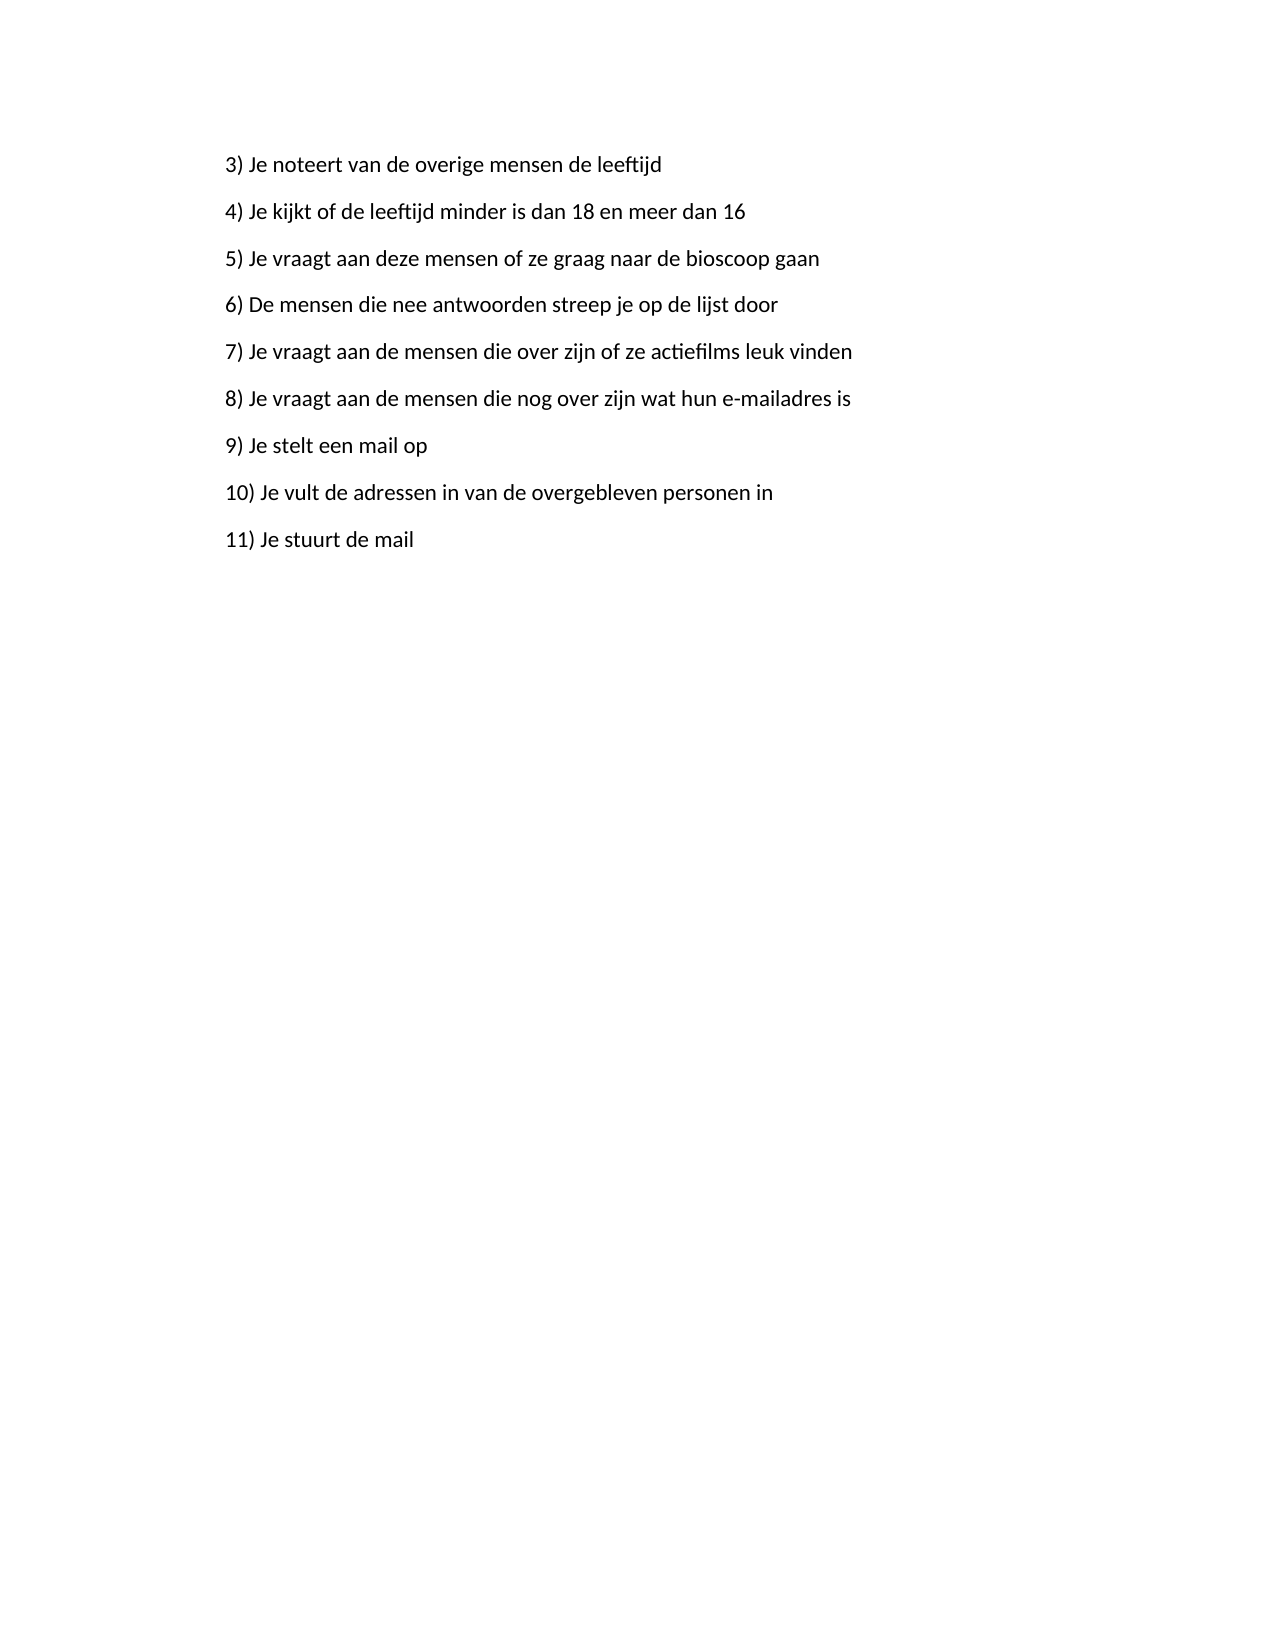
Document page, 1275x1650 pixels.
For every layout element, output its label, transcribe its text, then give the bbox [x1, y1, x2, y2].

text 9) Je stelt een mail op [150, 431, 1125, 459]
text 6) De mensen die nee antwoorden streep je op de lijst door [150, 291, 1125, 319]
text 10) Je vult de adressen in van de overgebleven personen in [150, 478, 1125, 506]
text 11) Je stuurt de mail [150, 525, 1125, 553]
text 5) Je vraagt aan deze mensen of ze graag naar de bioscoop gaan [150, 244, 1125, 272]
text 8) Je vraagt aan de mensen die nog over zijn wat hun e-mailadres is [150, 384, 1125, 412]
text 7) Je vraagt aan de mensen die over zijn of ze actiefilms leuk vinden [150, 337, 1125, 366]
text 3) Je noteert van de overige mensen de leeftijd [150, 150, 1125, 178]
text 4) Je kijkt of de leeftijd minder is dan 18 en meer dan 16 [150, 197, 1125, 225]
